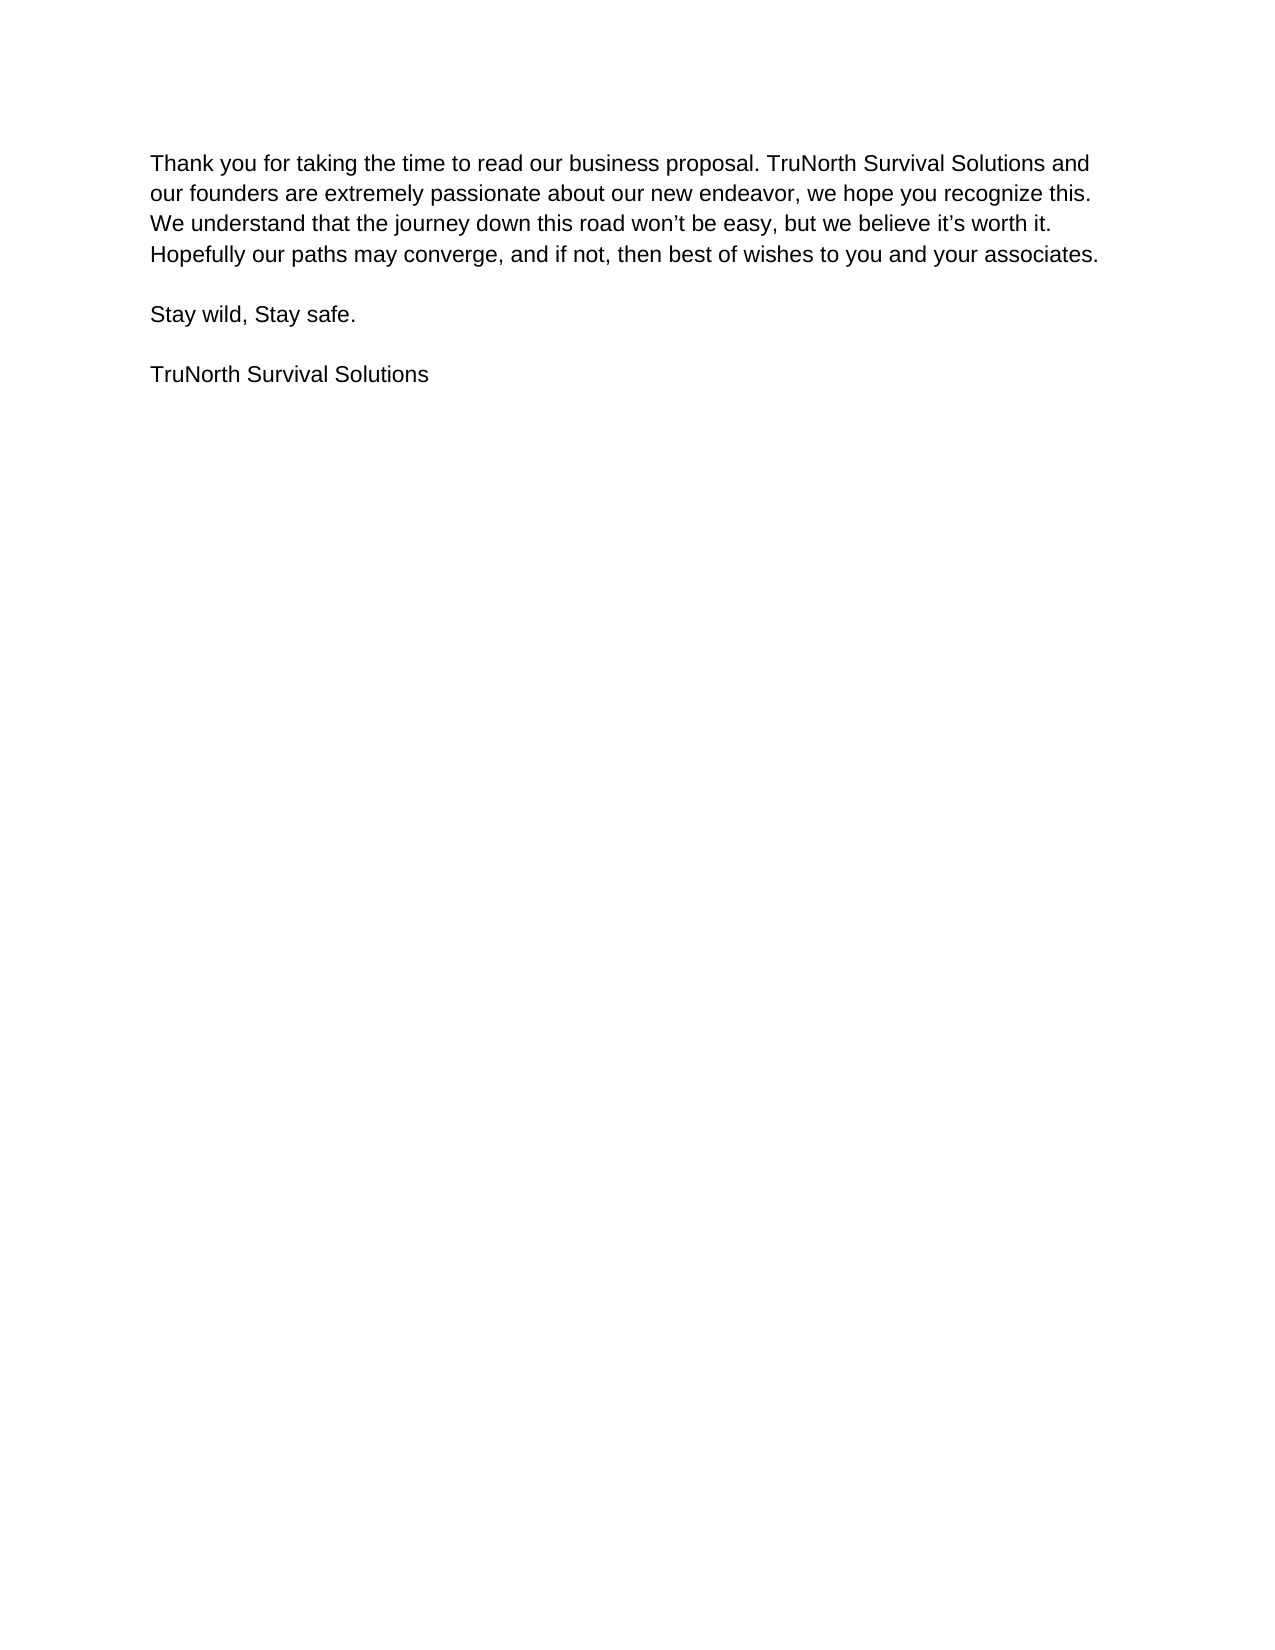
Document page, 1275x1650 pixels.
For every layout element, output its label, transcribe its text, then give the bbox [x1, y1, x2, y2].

text TruNorth Survival Solutions [150, 361, 1125, 388]
text Thank you for taking the time to read our business proposal. TruNorth Survival Solutions and our founders are extremely passionate about our new endeavor, we hope you recognize this. We understand that the journey down this road won’t be easy, but we believe it’s worth it. Hopefully our paths may converge, and if not, then best of wishes to you and your associates. [150, 150, 1125, 267]
text Stay wild, Stay safe. [150, 301, 1125, 327]
